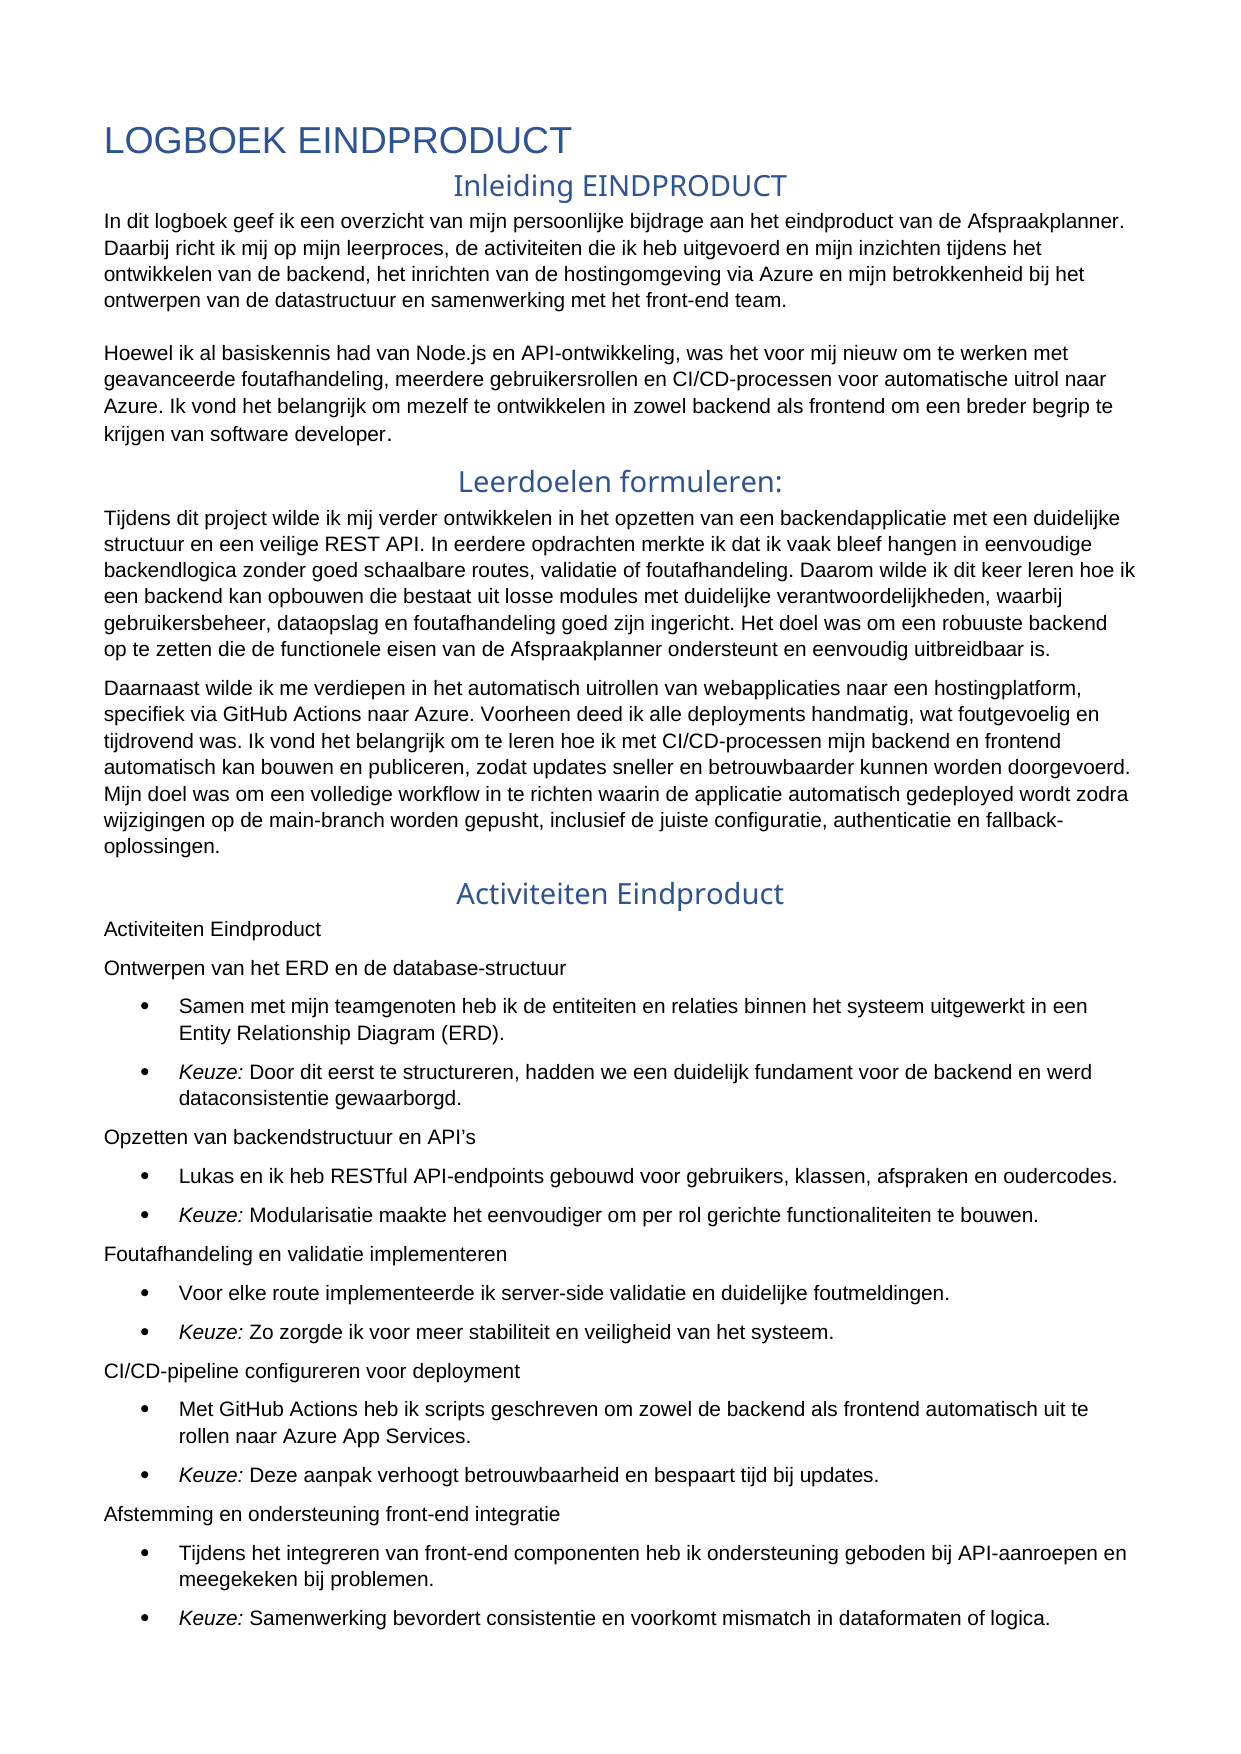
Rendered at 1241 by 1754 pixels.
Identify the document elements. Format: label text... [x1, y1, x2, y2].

list Voor elke route implementeerde ik server-side validatie en duidelijke foutmeldingen. [141, 1281, 1137, 1304]
text CI/CD-pipeline configureren voor deployment [103, 1358, 1137, 1382]
subtitle Inleiding EINDPRODUCT [103, 166, 1137, 205]
text Foutafhandeling en validatie implementeren [103, 1242, 1137, 1266]
list Keuze: Samenwerking bevordert consistentie en voorkomt mismatch in dataformaten of logica. [141, 1606, 1137, 1630]
text Daarnaast wilde ik me verdiepen in het automatisch uitrollen van webapplicaties naar een hostingplatform, specifiek via GitHub Actions naar Azure. Voorheen deed ik alle deployments handmatig, wat foutgevoelig en tijdrovend was. Ik vond het belangrijk om te leren hoe ik met CI/CD-processen mijn backend en frontend automatisch kan bouwen en publiceren, zodat updates sneller en betrouwbaarder kunnen worden doorgevoerd. Mijn doel was om een volledige workflow in te richten waarin de applicatie automatisch gedeployed wordt zodra wijzigingen op de main-branch worden gepusht, inclusief de juiste configuratie, authenticatie en fallback-oplossingen. [103, 676, 1137, 858]
subtitle Leerdoelen formuleren: [103, 462, 1137, 501]
subtitle Activiteiten Eindproduct [103, 873, 1137, 913]
text Ontwerpen van het ERD en de database-structuur [103, 955, 1137, 979]
text Afstemming en ondersteuning front-end integratie [103, 1502, 1137, 1526]
subtitle LOGBOEK EINDPRODUCT [103, 118, 1137, 161]
list Met GitHub Actions heb ik scripts geschreven om zowel de backend als frontend automatisch uit te rollen naar Azure App Services. [141, 1397, 1137, 1448]
list Tijdens het integreren van front-end componenten heb ik ondersteuning geboden bij API-aanroepen en meegekeken bij problemen. [141, 1540, 1137, 1591]
list Keuze: Deze aanpak verhoogt betrouwbaarheid en bespaart tijd bij updates. [141, 1463, 1137, 1487]
text Activiteiten Eindproduct [103, 917, 1137, 941]
text Tijdens dit project wilde ik mij verder ontwikkelen in het opzetten van een backendapplicatie met een duidelijke structuur en een veilige REST API. In eerdere opdrachten merkte ik dat ik vaak bleef hangen in eenvoudige backendlogica zonder goed schaalbare routes, validatie of foutafhandeling. Daarom wilde ik dit keer leren hoe ik een backend kan opbouwen die bestaat uit losse modules met duidelijke verantwoordelijkheden, waarbij gebruikersbeheer, dataopslag en foutafhandeling goed zijn ingericht. Het doel was om een robuuste backend op te zetten die de functionele eisen van de Afspraakplanner ondersteunt en eenvoudig uitbreidbaar is. [103, 505, 1137, 661]
list Keuze: Zo zorgde ik voor meer stabiliteit en veiligheid van het systeem. [141, 1319, 1137, 1343]
text In dit logboek geef ik een overzicht van mijn persoonlijke bijdrage aan het eindproduct van de Afspraakplanner. Daarbij richt ik mij op mijn leerproces, de activiteiten die ik heb uitgevoerd en mijn inzichten tijdens het ontwikkelen van de backend, het inrichten van de hostingomgeving via Azure en mijn betrokkenheid bij het ontwerpen van de datastructuur en samenwerking met het front-end team. Hoewel ik al basiskennis had van Node.js en API-ontwikkeling, was het voor mij nieuw om te werken met geavanceerde foutafhandeling, meerdere gebruikersrollen en CI/CD-processen voor automatische uitrol naar Azure. Ik vond het belangrijk om mezelf te ontwikkelen in zowel backend als frontend om een breder begrip te krijgen van software developer. [103, 209, 1137, 447]
list Lukas en ik heb RESTful API-endpoints gebouwd voor gebruikers, klassen, afspraken en oudercodes. [141, 1164, 1137, 1188]
list Keuze: Door dit eerst te structureren, hadden we een duidelijk fundament voor de backend en werd dataconsistentie gewaarborgd. [141, 1059, 1137, 1110]
text Opzetten van backendstructuur en API’s [103, 1125, 1137, 1149]
list Keuze: Modularisatie maakte het eenvoudiger om per rol gerichte functionaliteiten te bouwen. [141, 1203, 1137, 1227]
list Samen met mijn teamgenoten heb ik de entiteiten en relaties binnen het systeem uitgewerkt in een Entity Relationship Diagram (ERD). [141, 994, 1137, 1045]
